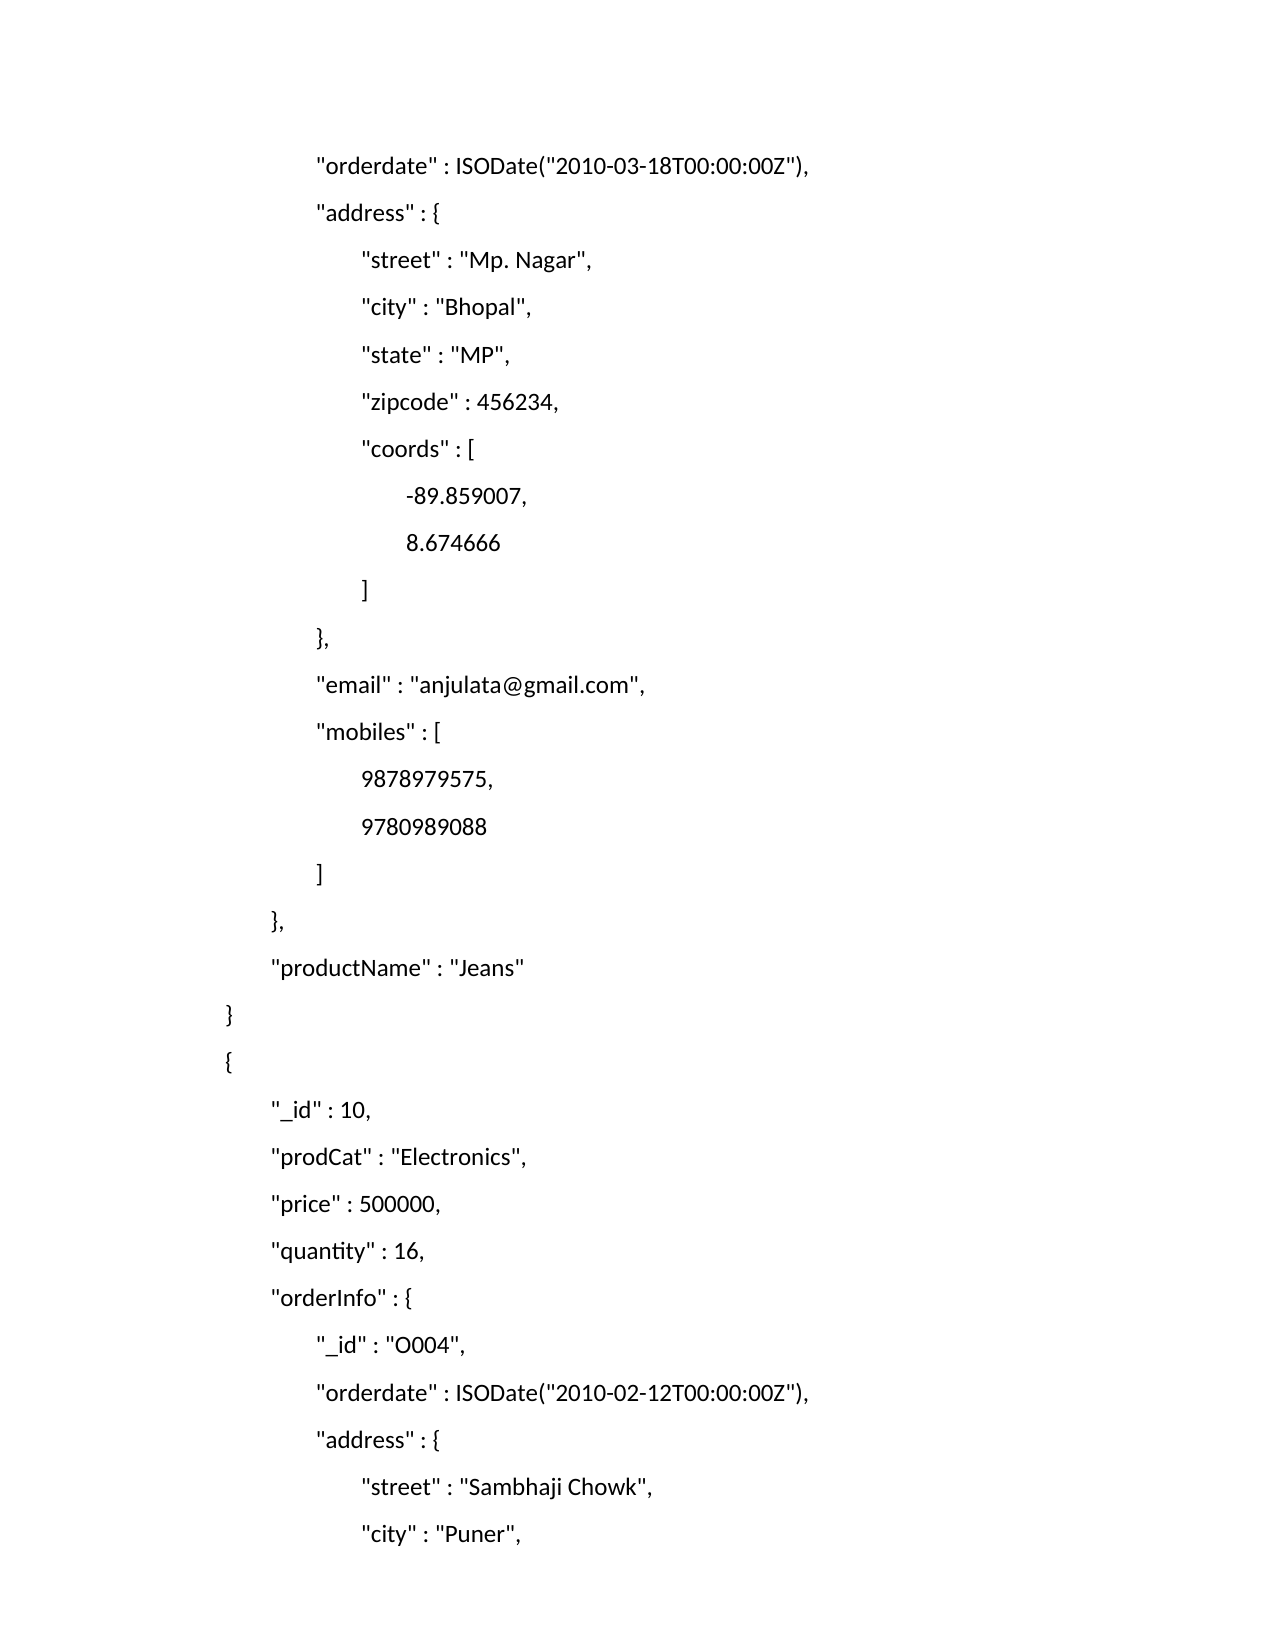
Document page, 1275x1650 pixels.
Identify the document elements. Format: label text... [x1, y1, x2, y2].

text }, [225, 622, 1125, 652]
text "mobiles" : [ [225, 716, 1125, 747]
text "street" : "Mp. Nagar", [225, 244, 1125, 275]
text "email" : "anjulata@gmail.com", [225, 669, 1125, 699]
text "orderdate" : ISODate("2010-02-12T00:00:00Z"), [225, 1377, 1125, 1407]
text "city" : "Puner", [225, 1518, 1125, 1549]
text "quantity" : 16, [225, 1235, 1125, 1266]
text "address" : { [225, 1424, 1125, 1454]
text "city" : "Bhopal", [225, 292, 1125, 322]
text -89.859007, [225, 480, 1125, 511]
text } [225, 999, 1125, 1030]
text "zipcode" : 456234, [225, 386, 1125, 416]
text "coords" : [ [225, 433, 1125, 464]
text "orderdate" : ISODate("2010-03-18T00:00:00Z"), [225, 150, 1125, 181]
text "_id" : 10, [225, 1094, 1125, 1124]
text "state" : "MP", [225, 339, 1125, 369]
text 9780989088 [225, 811, 1125, 841]
text "productName" : "Jeans" [225, 952, 1125, 983]
text "orderInfo" : { [225, 1282, 1125, 1313]
text "_id" : "O004", [225, 1330, 1125, 1360]
text "street" : "Sambhaji Chowk", [225, 1471, 1125, 1502]
text 8.674666 [225, 527, 1125, 558]
text { [225, 1047, 1125, 1077]
text ] [225, 575, 1125, 605]
text "price" : 500000, [225, 1188, 1125, 1219]
text }, [225, 905, 1125, 936]
text "prodCat" : "Electronics", [225, 1141, 1125, 1171]
text ] [225, 858, 1125, 888]
text "address" : { [225, 197, 1125, 228]
text 9878979575, [225, 763, 1125, 794]
